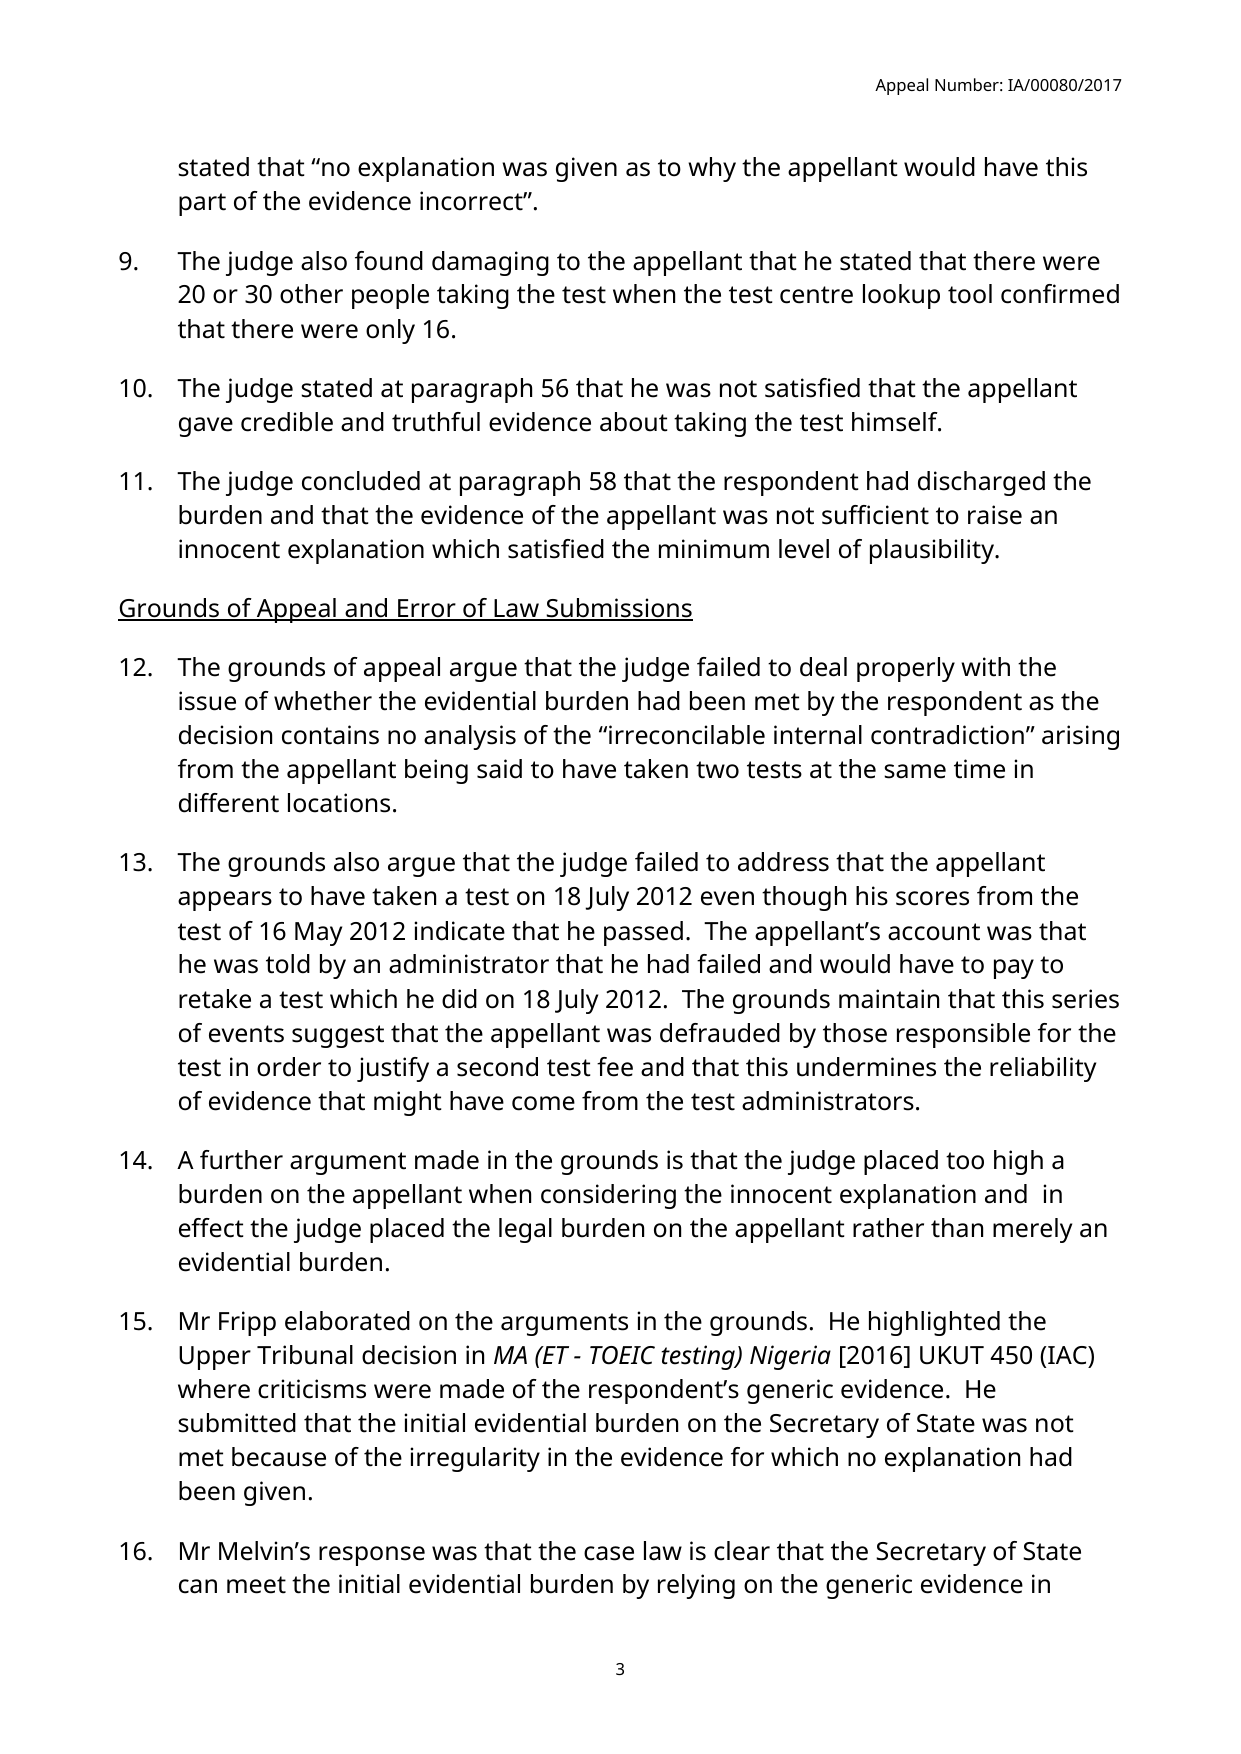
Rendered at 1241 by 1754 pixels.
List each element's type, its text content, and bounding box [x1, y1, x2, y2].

list The grounds of appeal argue that the judge failed to deal properly with the issue of whether the evidential burden had been met by the respondent as the decision contains no analysis of the “irreconcilable internal contradiction” arising from the appellant being said to have taken two tests at the same time in different locations. [118, 650, 1122, 820]
list The judge also found damaging to the appellant that he stated that there were 20 or 30 other people taking the test when the test centre lookup tool confirmed that there were only 16. [118, 243, 1122, 345]
list Mr Fripp elaborated on the arguments in the grounds. He highlighted the Upper Tribunal decision in MA (ET - TOEIC testing) Nigeria [2016] UKUT 450 (IAC) where criticisms were made of the respondent’s generic evidence. He submitted that the initial evidential burden on the Secretary of State was not met because of the irregularity in the evidence for which no explanation had been given. [118, 1304, 1122, 1508]
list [118, 1533, 1122, 1601]
list The grounds also argue that the judge failed to address that the appellant appears to have taken a test on 18 July 2012 even though his scores from the test of 16 May 2012 indicate that he passed. The appellant’s account was that he was told by an administrator that he had failed and would have to pay to retake a test which he did on 18 July 2012. The grounds maintain that this series of events suggest that the appellant was defrauded by those responsible for the test in order to justify a second test fee and that this undermines the reliability of evidence that might have come from the test administrators. [118, 845, 1122, 1117]
list The judge concluded at paragraph 58 that the respondent had discharged the burden and that the evidence of the appellant was not sufficient to raise an innocent explanation which satisfied the minimum level of plausibility. [118, 463, 1122, 566]
text Grounds of Appeal and Error of Law Submissions [118, 591, 1122, 625]
list The judge stated at paragraph 56 that he was not satisfied that the appellant gave credible and truthful evidence about taking the test himself. [118, 370, 1122, 438]
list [118, 150, 1122, 218]
list A further argument made in the grounds is that the judge placed too high a burden on the appellant when considering the innocent explanation and in effect the judge placed the legal burden on the appellant rather than merely an evidential burden. [118, 1142, 1122, 1279]
